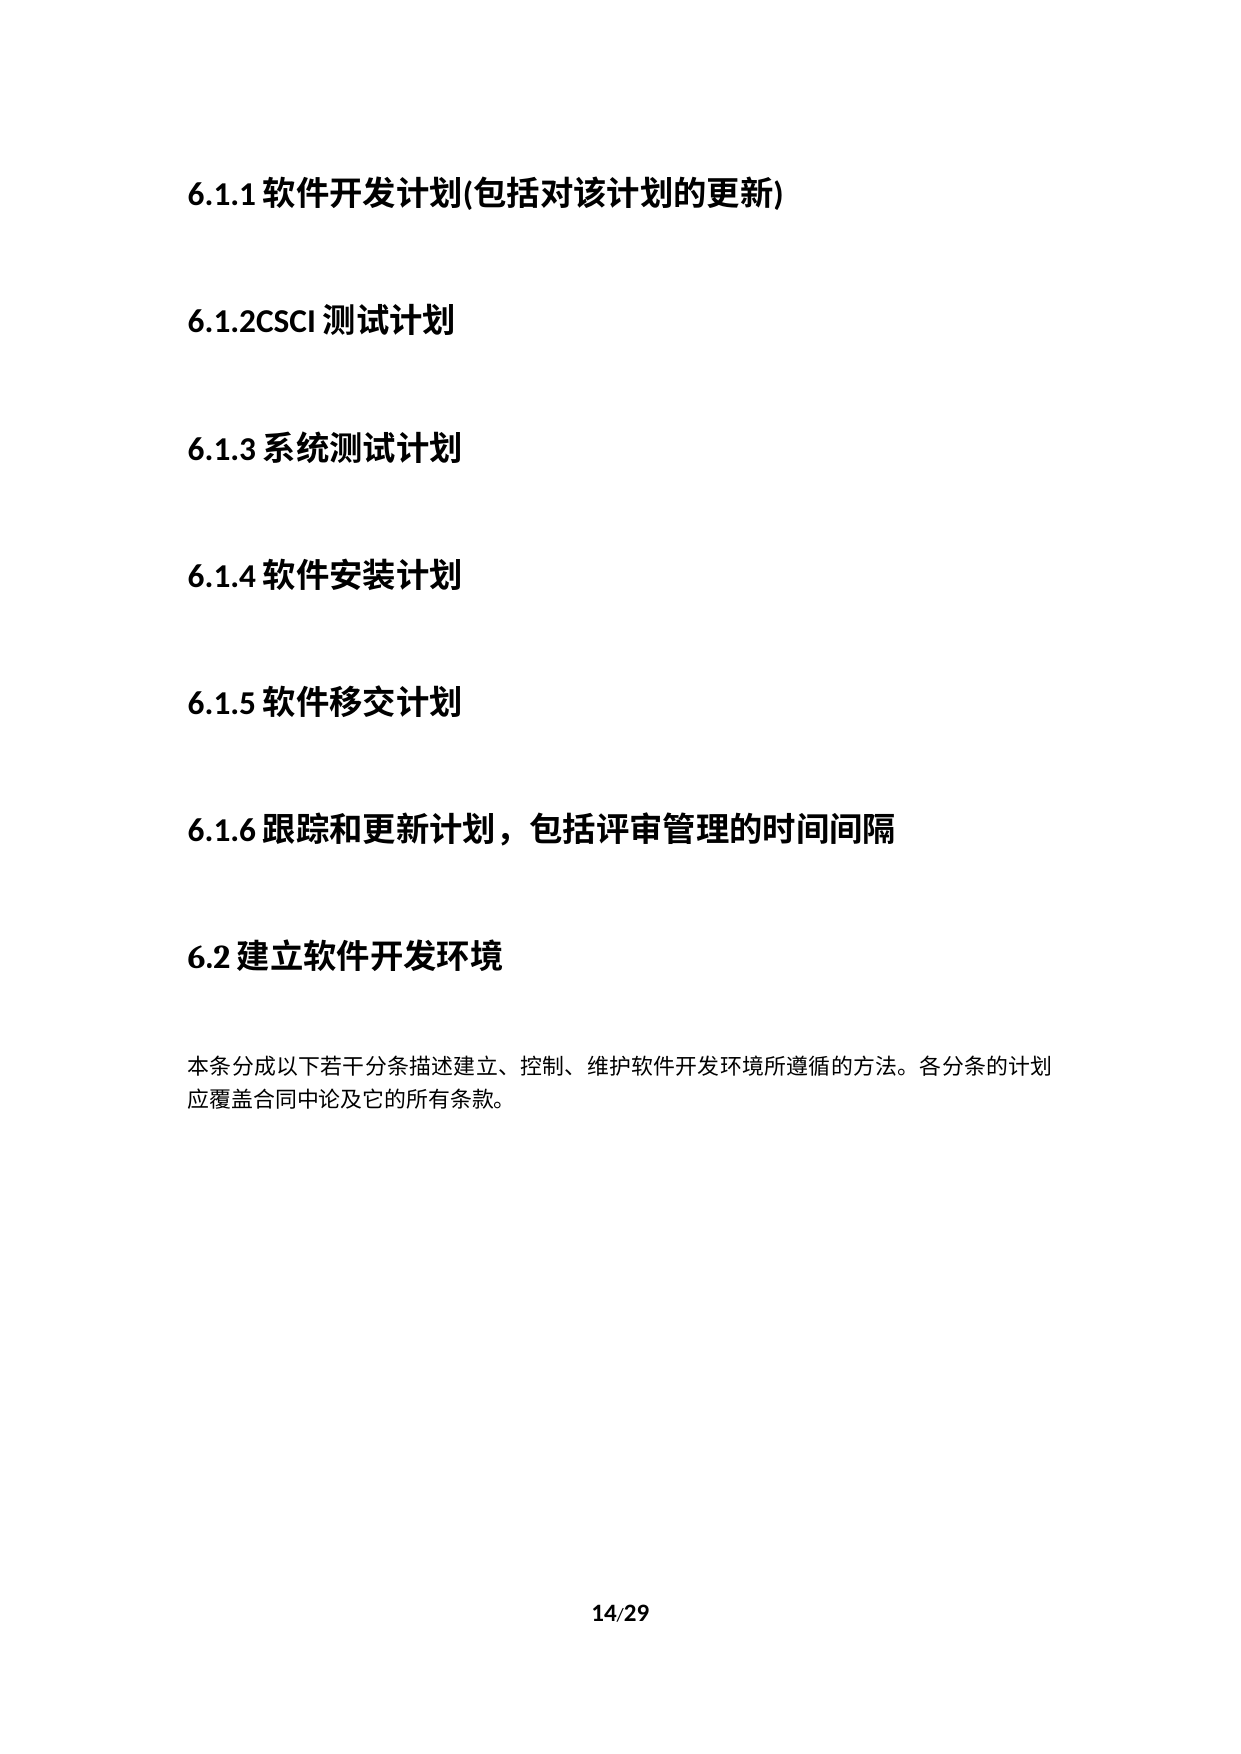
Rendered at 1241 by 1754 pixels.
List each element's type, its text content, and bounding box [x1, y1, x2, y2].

subtitle 6.1.1软件开发计划(包括对该计划的更新) [187, 158, 1053, 223]
subtitle 6.1.3系统测试计划 [187, 413, 1053, 478]
subtitle 6.1.2CSCI测试计划 [187, 286, 1053, 351]
subtitle 6.1.6跟踪和更新计划，包括评审管理的时间间隔 [187, 794, 1053, 859]
subtitle 6.1.4软件安装计划 [187, 540, 1053, 605]
subtitle 6.2建立软件开发环境 [187, 922, 1053, 987]
text 本条分成以下若干分条描述建立、控制、维护软件开发环境所遵循的方法。各分条的计划应覆盖合同中论及它的所有条款。 [187, 1049, 1053, 1114]
subtitle 6.1.5软件移交计划 [187, 667, 1053, 732]
